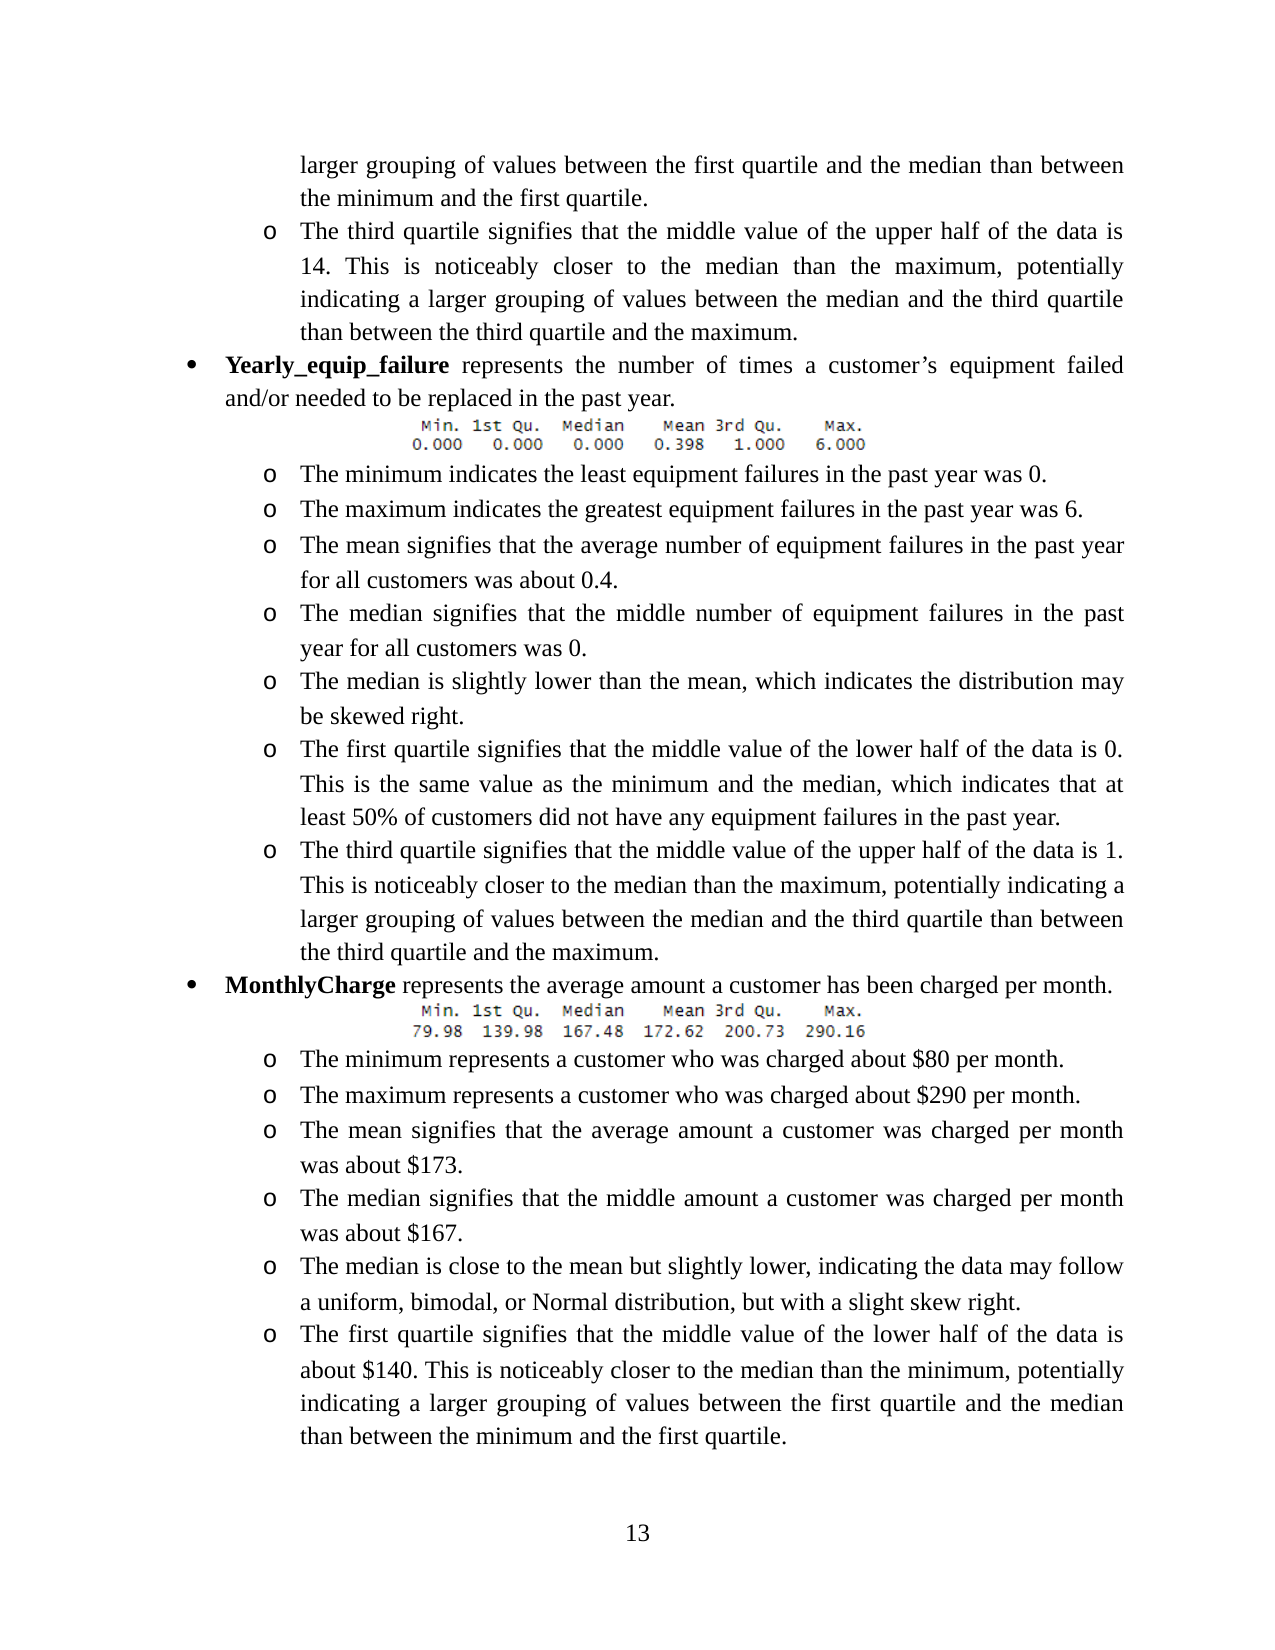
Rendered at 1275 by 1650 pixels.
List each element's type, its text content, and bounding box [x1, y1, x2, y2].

list The minimum indicates the least equipment failures in the past year was 0. [262, 459, 1125, 490]
list The median is close to the mean but slightly lower, indicating the data may follow a uniform, bimodal, or Normal distribution, but with a slight skew right. [262, 1251, 1125, 1315]
list The maximum represents a customer who was charged about $290 per month. [262, 1080, 1125, 1111]
picture [405, 1002, 870, 1041]
list The maximum indicates the greatest equipment failures in the past year was 6. [262, 494, 1125, 525]
list The mean signifies that the average number of equipment failures in the past year for all customers was about 0.4. [262, 530, 1125, 594]
list The median is slightly lower than the mean, which indicates the distribution may be skewed right. [262, 666, 1125, 730]
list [262, 150, 1125, 212]
list The minimum represents a customer who was charged about $80 per month. [262, 1044, 1125, 1075]
list MonthlyCharge represents the average amount a customer has been charged per month. [187, 970, 1125, 998]
list The median signifies that the middle amount a customer was charged per month was about $167. [262, 1183, 1125, 1247]
list The third quartile signifies that the middle value of the upper half of the data is 1. This is noticeably closer to the median than the maximum, potentially indicating a larger grouping of values between the median and the third quartile than between the third quartile and the maximum. [262, 836, 1125, 965]
list The median signifies that the middle number of equipment failures in the past year for all customers was 0. [262, 598, 1125, 662]
list The first quartile signifies that the middle value of the lower half of the data is 0. This is the same value as the minimum and the median, which indicates that at least 50% of customers did not have any equipment failures in the past year. [262, 734, 1125, 831]
list The third quartile signifies that the middle value of the upper half of the data is 14. This is noticeably closer to the median than the maximum, potentially indicating a larger grouping of values between the median and the third quartile than between the third quartile and the maximum. [262, 216, 1125, 346]
list The mean signifies that the average amount a customer was charged per month was about $173. [262, 1115, 1125, 1179]
picture [406, 416, 869, 455]
list The first quartile signifies that the middle value of the lower half of the data is about $140. This is noticeably closer to the median than the minimum, potentially indicating a larger grouping of values between the first quartile and the median than between the minimum and the first quartile. [262, 1319, 1125, 1449]
list Yearly_equip_failure represents the number of times a customer’s equipment failed and/or needed to be replaced in the past year. [187, 350, 1125, 412]
